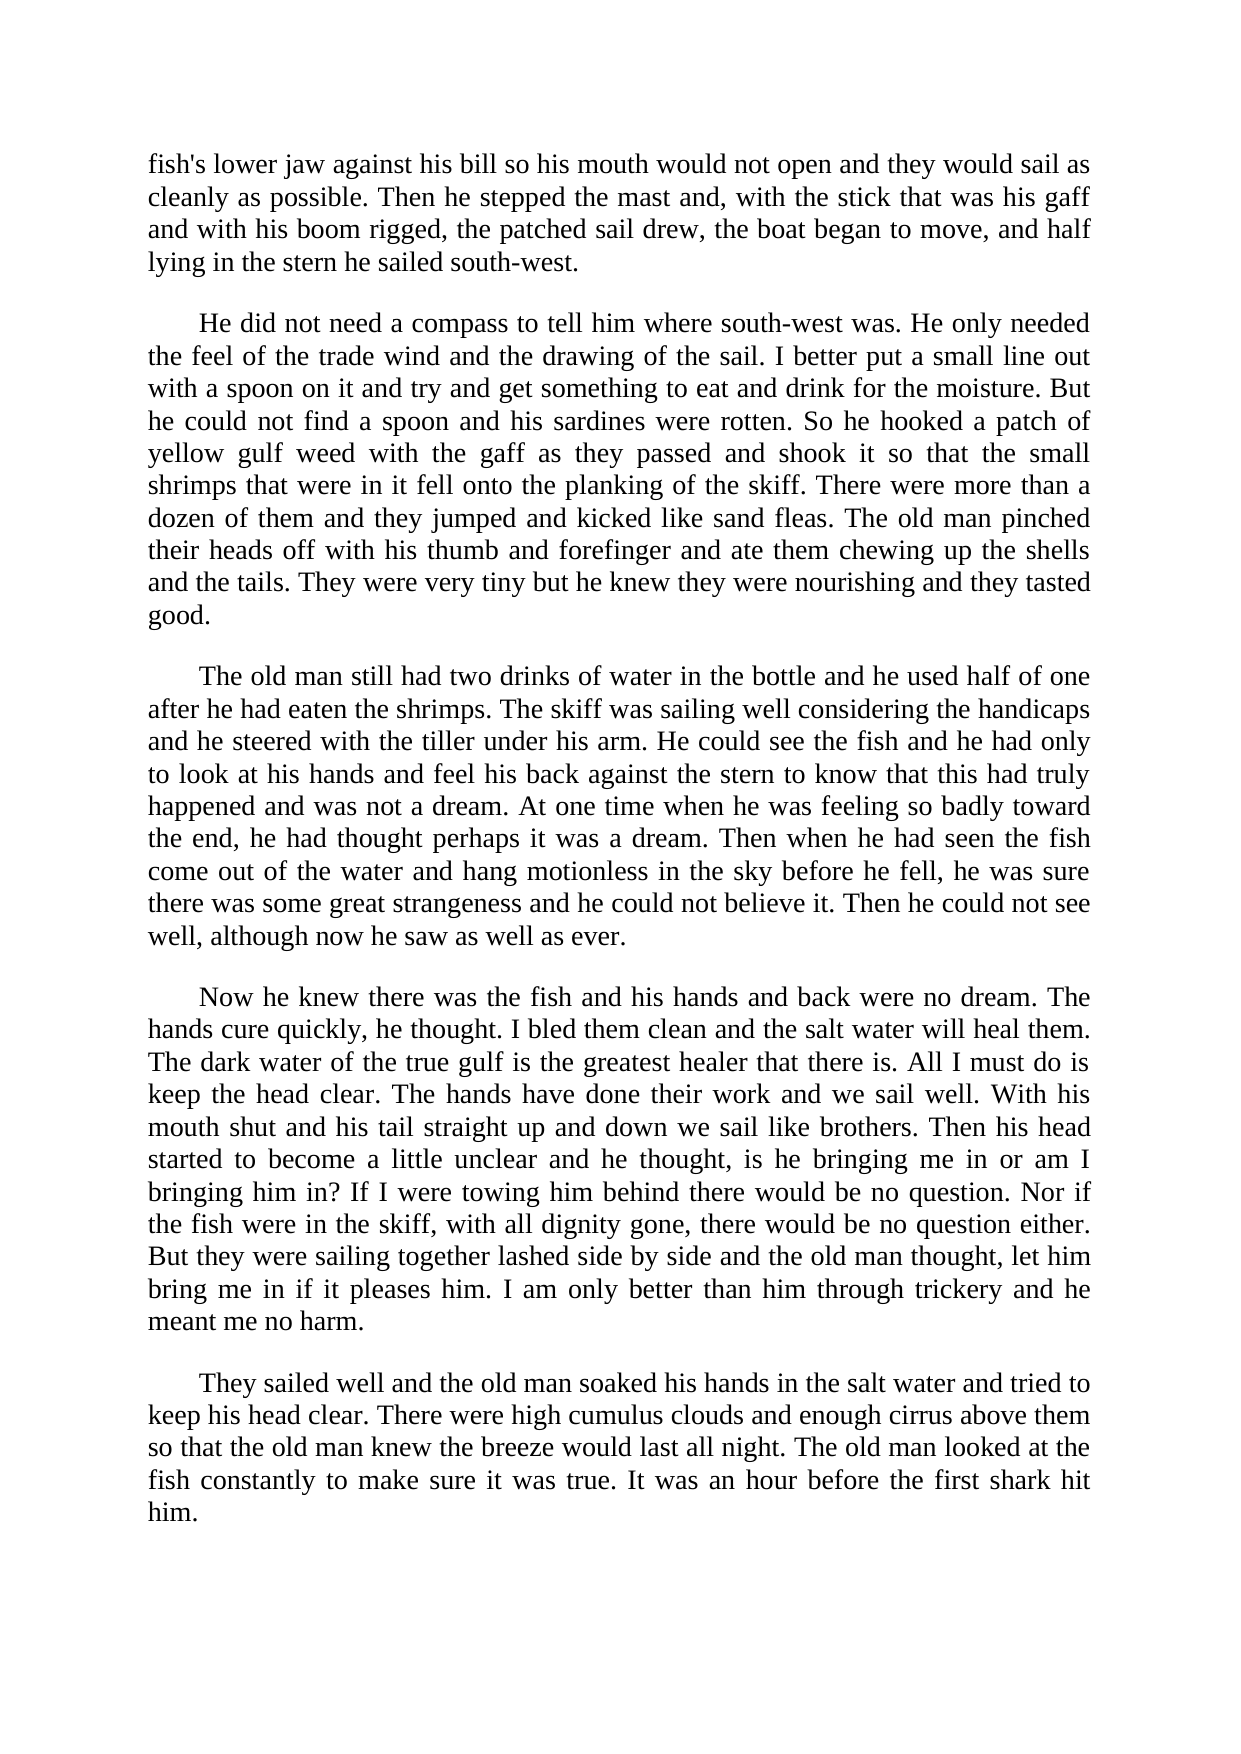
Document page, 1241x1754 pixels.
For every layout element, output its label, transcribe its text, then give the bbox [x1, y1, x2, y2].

text They sailed well and the old man soaked his hands in the salt water and tried to keep his head clear. There were high cumulus clouds and enough cirrus above them so that the old man knew the breeze would last all night. The old man looked at the fish constantly to make sure it was true. It was an hour before the first shark hit him. [148, 1366, 1093, 1528]
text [148, 148, 1093, 277]
text The old man still had two drinks of water in the bottle and he used half of one after he had eaten the shrimps. The skiff was sailing well considering the handicaps and he steered with the tiller under his arm. He could see the fish and he had only to look at his hands and feel his back against the stern to know that this had truly happened and was not a dream. At one time when he was feeling so badly toward the end, he had thought perhaps it was a dream. Then when he had seen the fish come out of the water and hang motionless in the sky before he fell, he was sure there was some great strangeness and he could not believe it. Then he could not see well, although now he saw as well as ever. [148, 659, 1093, 951]
text He did not need a compass to tell him where south-west was. He only needed the feel of the trade wind and the drawing of the sail. I better put a small line out with a spoon on it and try and get something to eat and drink for the moisture. But he could not find a spoon and his sardines were rotten. So he hooked a patch of yellow gulf weed with the gaff as they passed and shook it so that the small shrimps that were in it fell onto the planking of the skiff. There were more than a dozen of them and they jumped and kicked like sand fleas. The old man pinched their heads off with his thumb and forefinger and ate them chewing up the shells and the tails. They were very tiny but he knew they were nourishing and they tasted good. [148, 306, 1093, 630]
text Now he knew there was the fish and his hands and back were no dream. The hands cure quickly, he thought. I bled them clean and the salt water will heal them. The dark water of the true gulf is the greatest healer that there is. All I must do is keep the head clear. The hands have done their work and we sail well. With his mouth shut and his tail straight up and down we sail like brothers. Then his head started to become a little unclear and he thought, is he bringing me in or am I bringing him in? If I were towing him behind there would be no question. Nor if the fish were in the skiff, with all dignity gone, there would be no question either. But they were sailing together lashed side by side and the old man thought, let him bring me in if it pleases him. I am only better than him through trickery and he meant me no harm. [148, 980, 1093, 1337]
